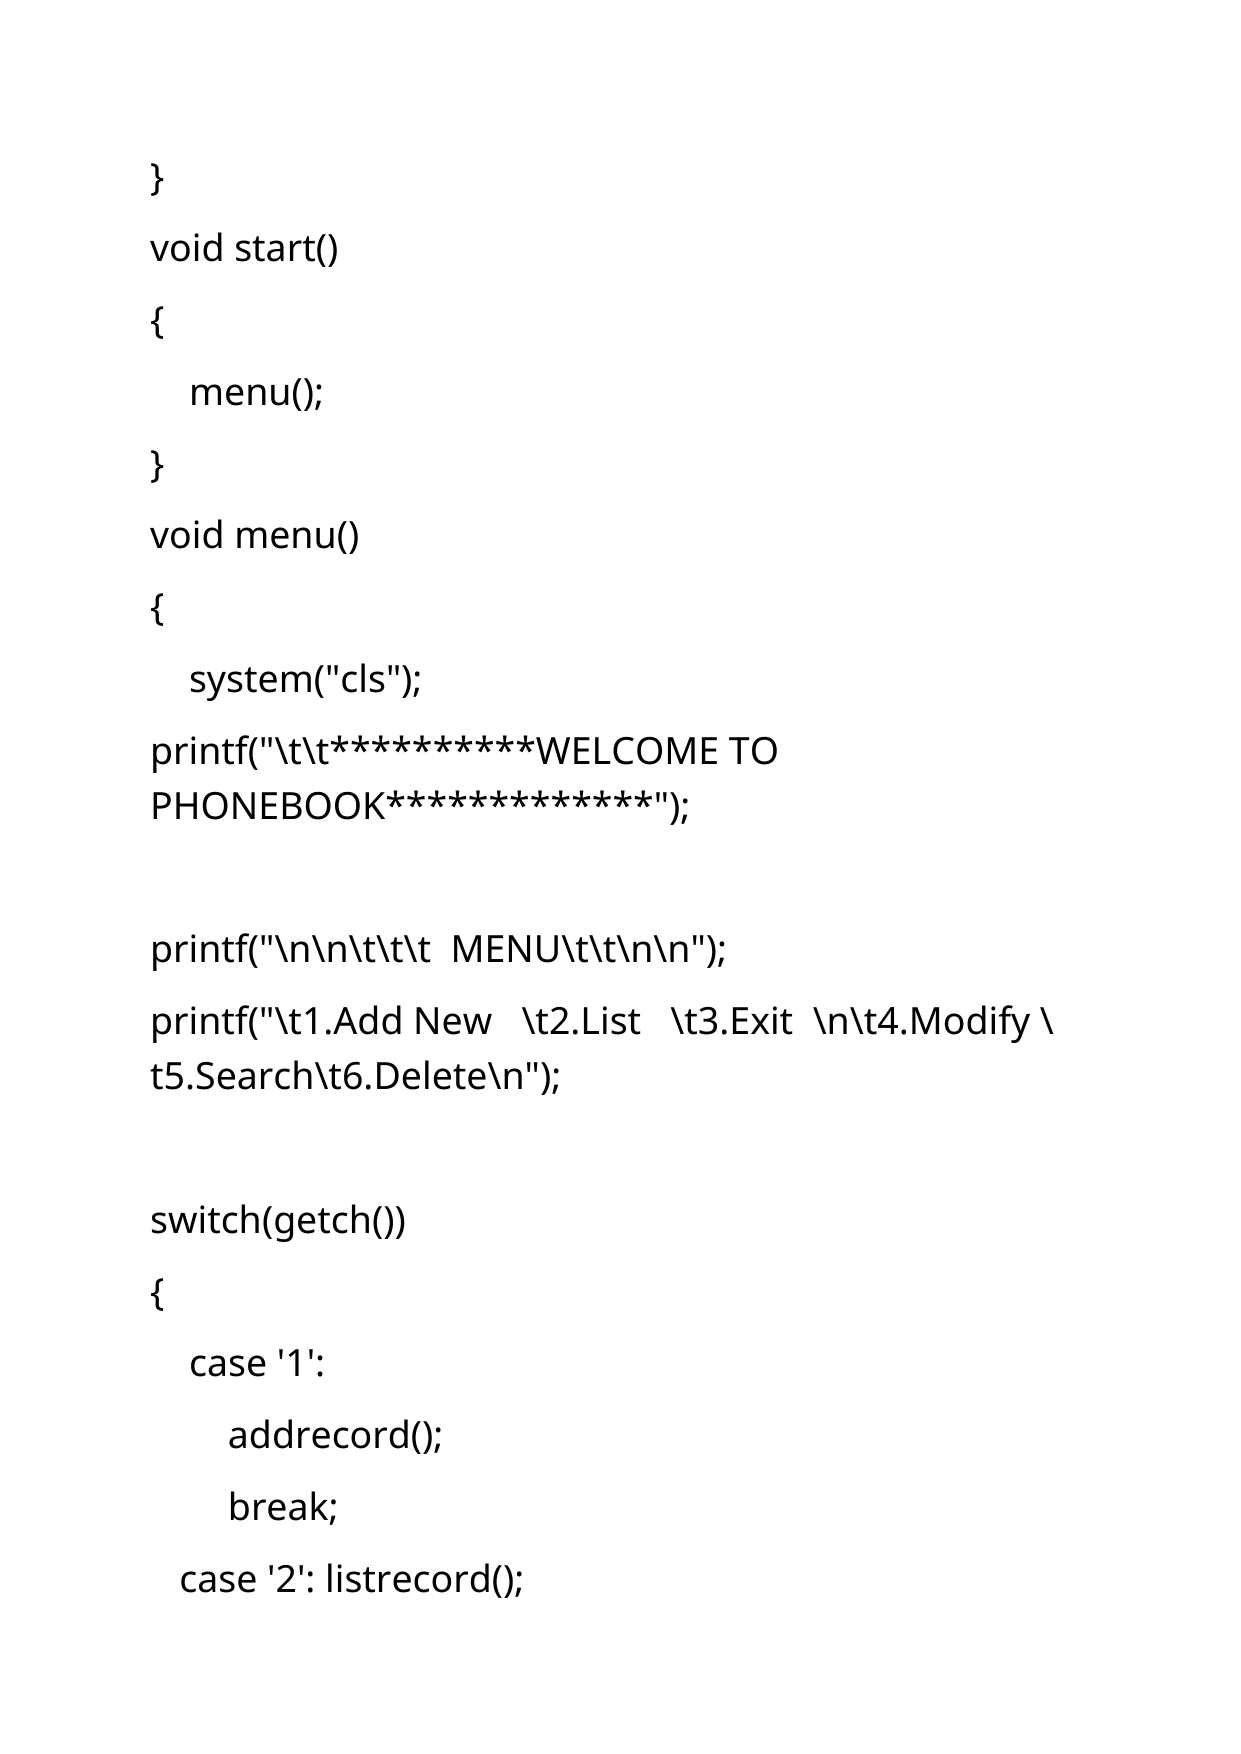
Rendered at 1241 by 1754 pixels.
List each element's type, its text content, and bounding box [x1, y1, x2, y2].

text { [150, 293, 1090, 344]
text } [150, 150, 1090, 201]
text { [150, 581, 1090, 632]
text break; [150, 1480, 1090, 1531]
text system("cls"); [150, 652, 1090, 703]
text menu(); [150, 365, 1090, 416]
text printf("\t1.Add New \t2.List \t3.Exit \n\t4.Modify \t5.Search\t6.Delete\n"); [150, 994, 1090, 1101]
text case '2': listrecord(); [150, 1552, 1090, 1603]
text void menu() [150, 509, 1090, 560]
text } [150, 437, 1090, 488]
text printf("\t\t**********WELCOME TO PHONEBOOK*************"); [150, 724, 1090, 830]
text addrecord(); [150, 1408, 1090, 1459]
text { [150, 1265, 1090, 1316]
text case '1': [150, 1337, 1090, 1388]
text switch(getch()) [150, 1193, 1090, 1244]
text void start() [150, 222, 1090, 273]
text printf("\n\n\t\t\t MENU\t\t\n\n"); [150, 923, 1090, 974]
